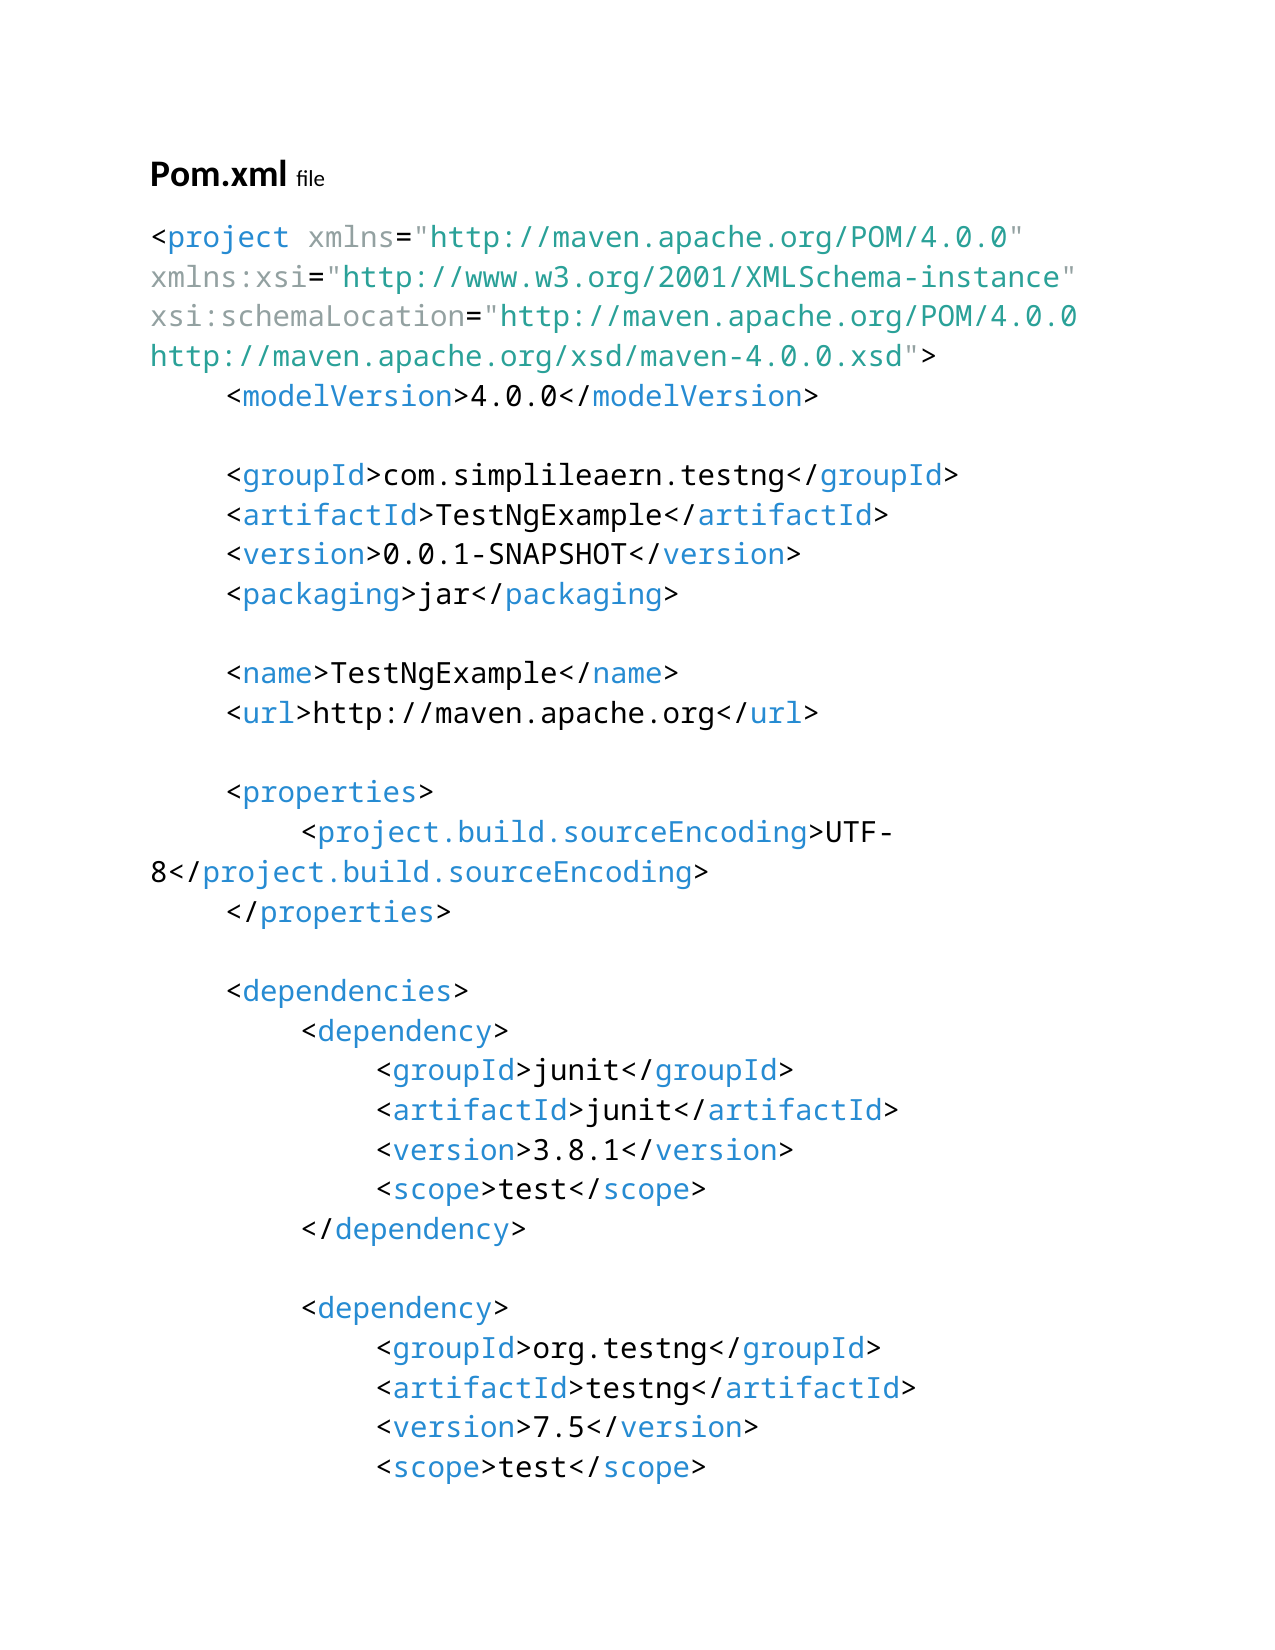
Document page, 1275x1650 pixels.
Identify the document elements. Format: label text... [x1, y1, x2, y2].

text <groupId>com.simplileaern.testng</groupId> [150, 454, 1125, 494]
text Pom.xml file [150, 150, 1125, 196]
text <version>3.8.1</version> [150, 1129, 1125, 1169]
text <project xmlns="http://maven.apache.org/POM/4.0.0" xmlns:xsi="http://www.w3.org/2001/XMLSchema-instance" xsi:schemaLocation="http://maven.apache.org/POM/4.0.0 http://maven.apache.org/xsd/maven-4.0.0.xsd"> [150, 216, 1125, 375]
text <properties> [150, 772, 1125, 811]
text <version>0.0.1-SNAPSHOT</version> [150, 534, 1125, 573]
text <packaging>jar</packaging> [150, 573, 1125, 613]
text <version>7.5</version> [150, 1407, 1125, 1446]
text <artifactId>TestNgExample</artifactId> [150, 494, 1125, 534]
text <scope>test</scope> [150, 1169, 1125, 1208]
text <groupId>junit</groupId> [150, 1049, 1125, 1089]
text <modelVersion>4.0.0</modelVersion> [150, 375, 1125, 414]
text <artifactId>testng</artifactId> [150, 1367, 1125, 1407]
text <artifactId>junit</artifactId> [150, 1089, 1125, 1129]
text </dependency> [150, 1208, 1125, 1248]
text <scope>test</scope> [150, 1446, 1125, 1486]
text <dependencies> [150, 970, 1125, 1010]
text <dependency> [150, 1288, 1125, 1327]
text <dependency> [150, 1010, 1125, 1049]
text <groupId>org.testng</groupId> [150, 1327, 1125, 1367]
text <url>http://maven.apache.org</url> [150, 692, 1125, 732]
text </properties> [150, 891, 1125, 931]
text <name>TestNgExample</name> [150, 653, 1125, 692]
text <project.build.sourceEncoding>UTF-8</project.build.sourceEncoding> [150, 811, 1125, 891]
